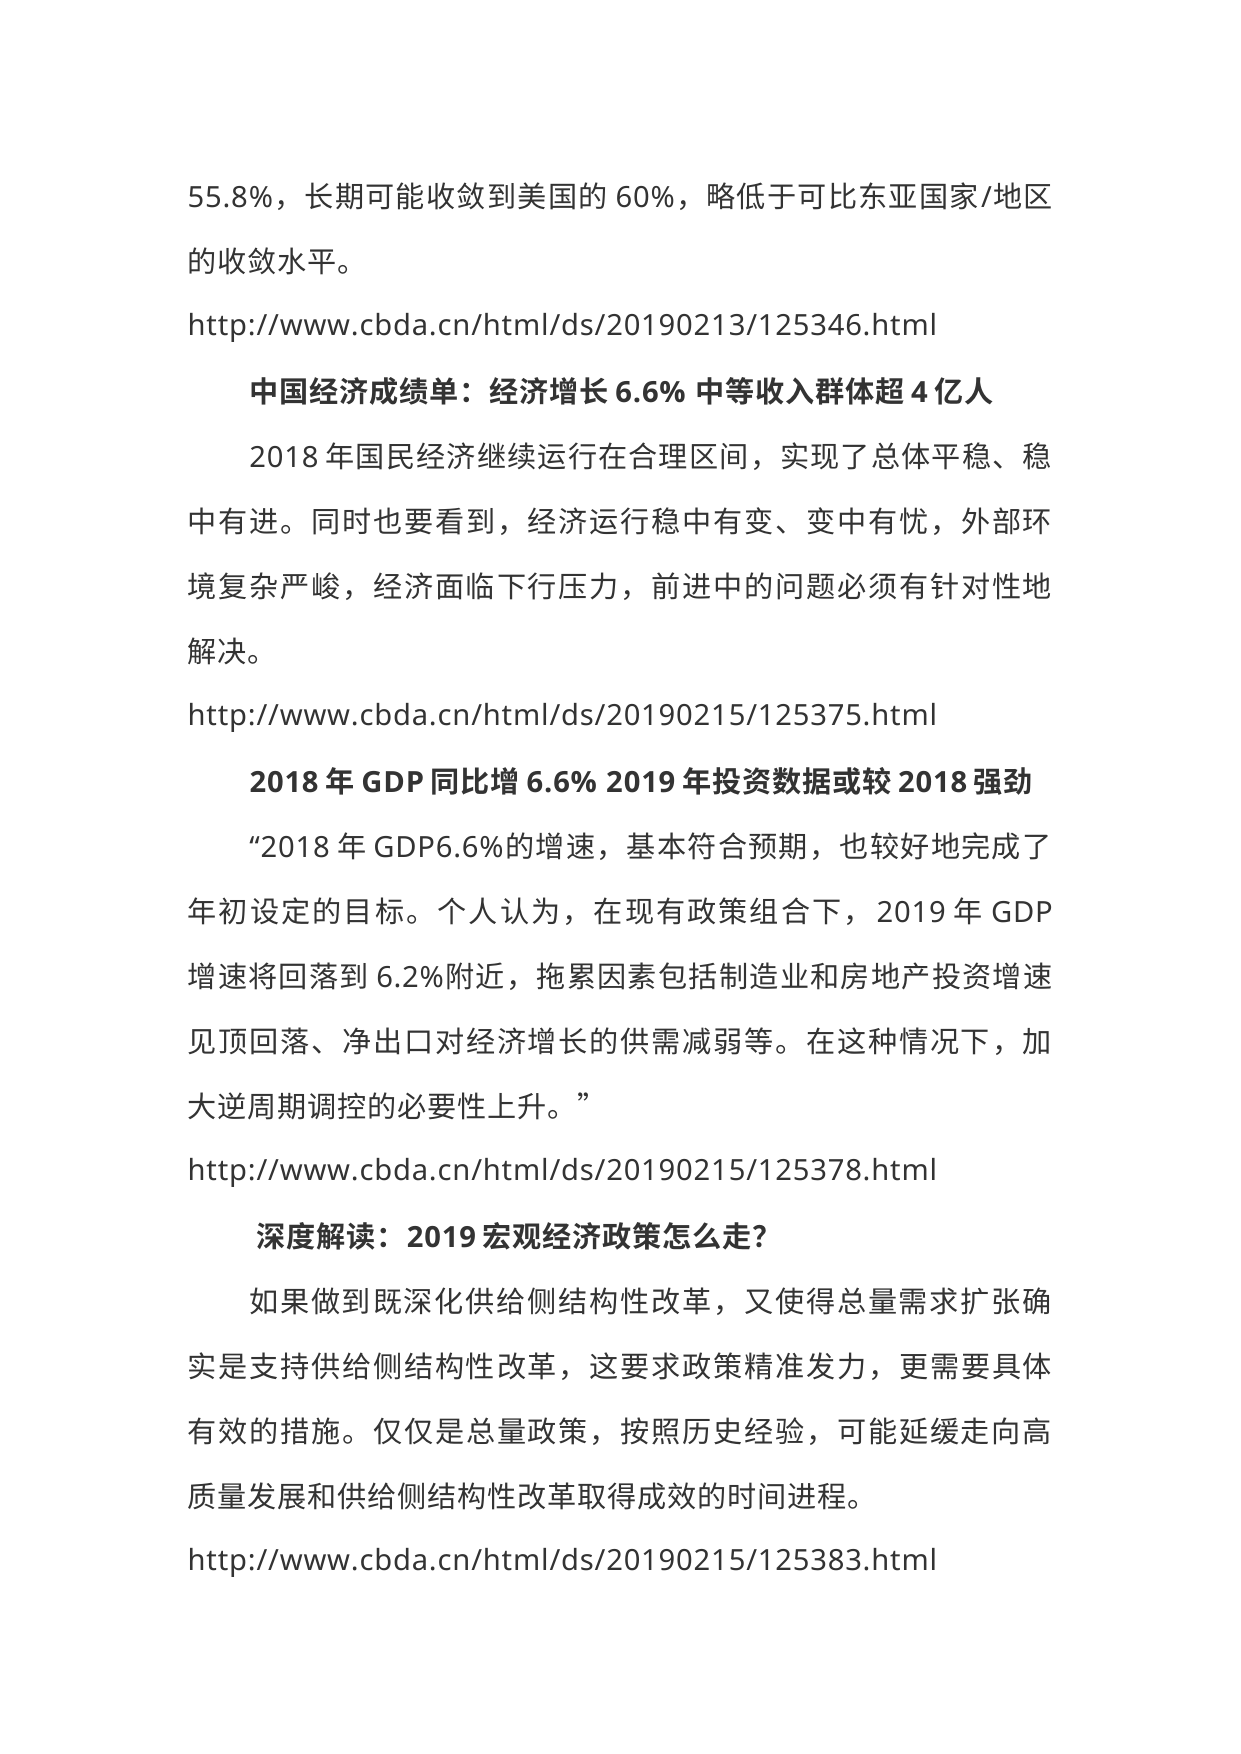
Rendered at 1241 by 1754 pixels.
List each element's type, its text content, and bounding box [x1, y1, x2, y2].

text http://www.cbda.cn/html/ds/20190215/125383.html [187, 1527, 1053, 1592]
text http://www.cbda.cn/html/ds/20190215/125378.html [187, 1137, 1053, 1202]
text http://www.cbda.cn/html/ds/20190213/125346.html [187, 292, 1053, 357]
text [187, 162, 1053, 292]
text 2018年国民经济继续运行在合理区间，实现了总体平稳、稳中有进。同时也要看到，经济运行稳中有变、变中有忧，外部环境复杂严峻，经济面临下行压力，前进中的问题必须有针对性地解决。 [187, 422, 1053, 682]
text http://www.cbda.cn/html/ds/20190215/125375.html [187, 682, 1053, 747]
text 2018年GDP同比增6.6% 2019年投资数据或较2018强劲 [187, 747, 1053, 812]
text 深度解读：2019宏观经济政策怎么走？ [187, 1202, 1053, 1267]
text 如果做到既深化供给侧结构性改革，又使得总量需求扩张确实是支持供给侧结构性改革，这要求政策精准发力，更需要具体有效的措施。仅仅是总量政策，按照历史经验，可能延缓走向高质量发展和供给侧结构性改革取得成效的时间进程。 [187, 1267, 1053, 1527]
text “2018年GDP6.6%的增速，基本符合预期，也较好地完成了年初设定的目标。个人认为，在现有政策组合下，2019年GDP增速将回落到6.2%附近，拖累因素包括制造业和房地产投资增速见顶回落、净出口对经济增长的供需减弱等。在这种情况下，加大逆周期调控的必要性上升。” [187, 812, 1053, 1137]
text 中国经济成绩单：经济增长6.6% 中等收入群体超4亿人 [187, 357, 1053, 422]
